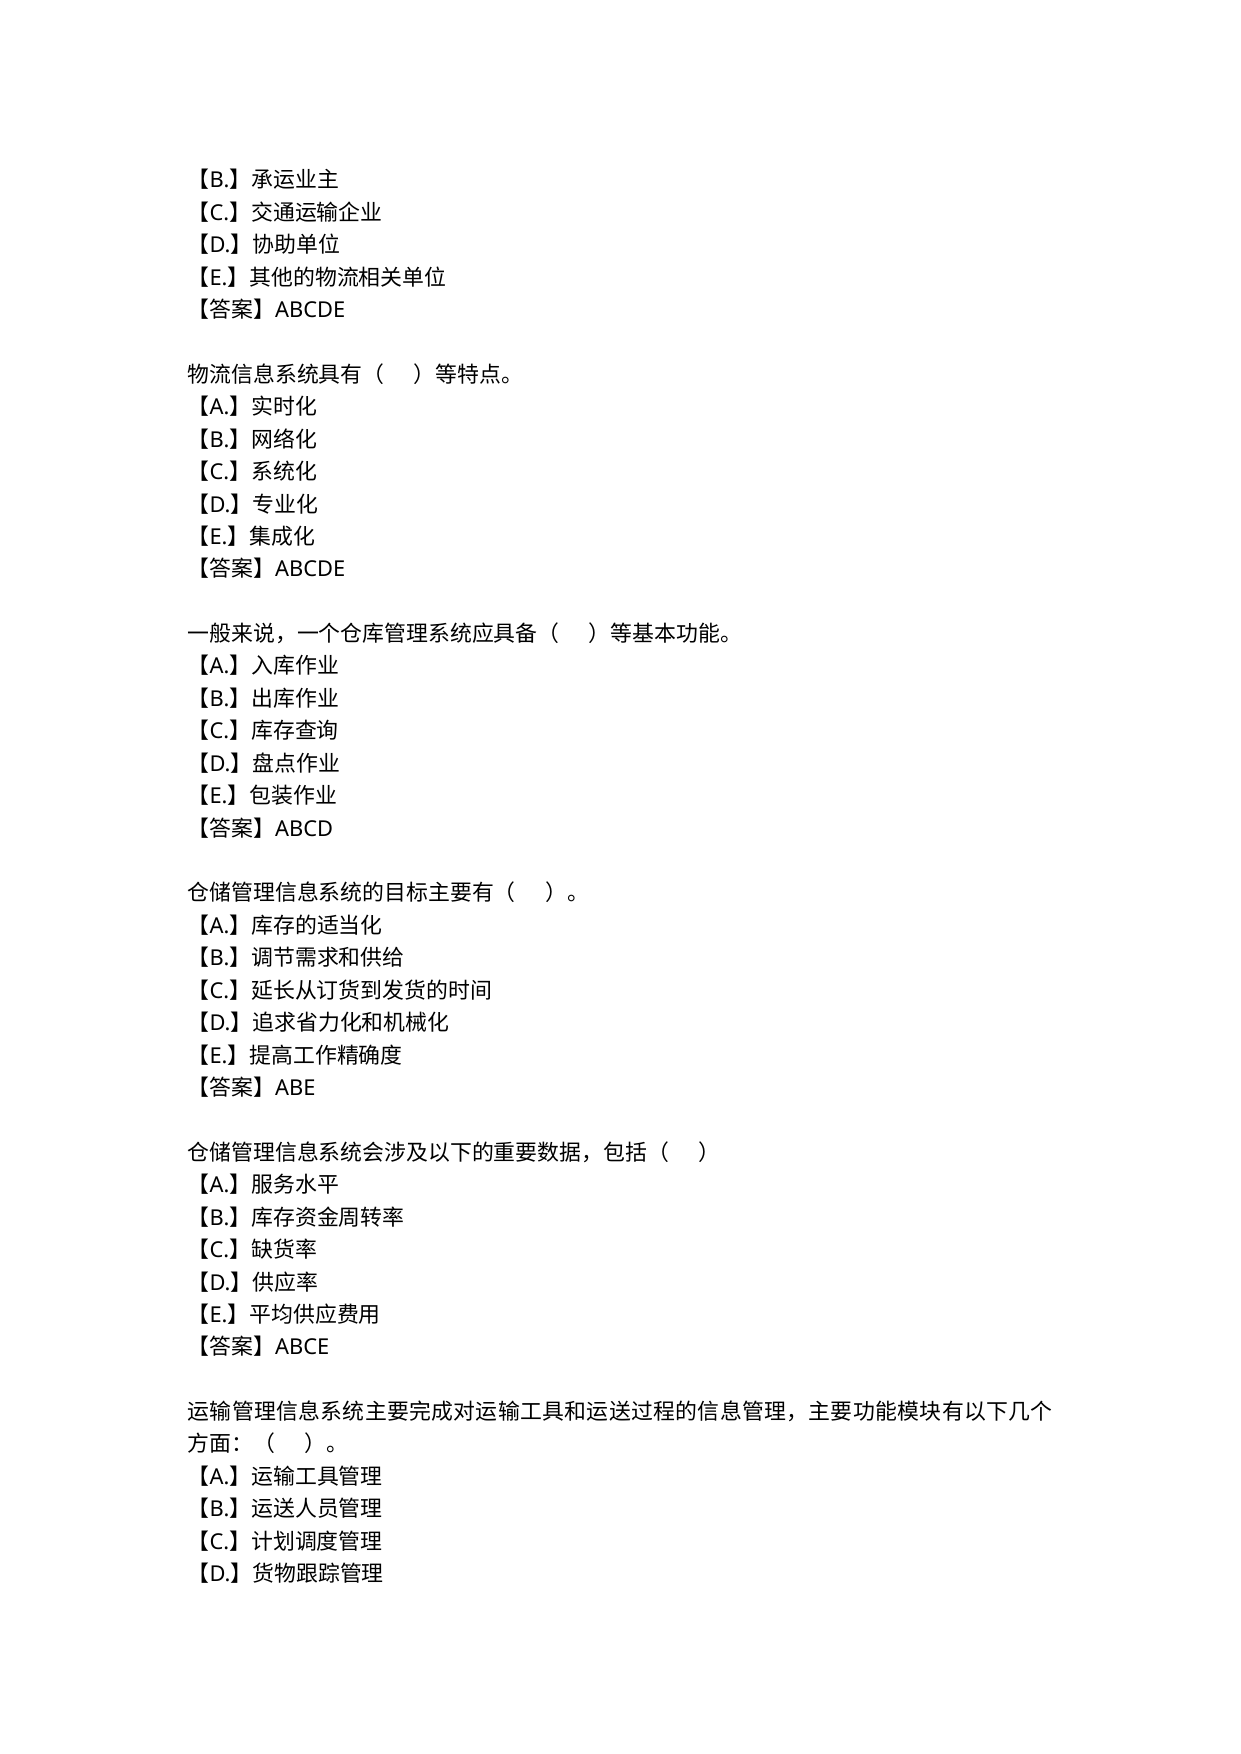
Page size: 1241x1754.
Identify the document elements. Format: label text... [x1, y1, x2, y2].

text 【B.】库存资金周转率 [187, 1199, 1053, 1232]
text 【A.】实时化 [187, 389, 1053, 421]
text 【A.】入库作业 [187, 648, 1053, 681]
text 【C.】计划调度管理 [187, 1523, 1053, 1556]
text 一般来说，一个仓库管理系统应具备（ ）等基本功能。 [187, 616, 1053, 648]
text 【答案】ABE [187, 1070, 1053, 1102]
text 【答案】ABCE [187, 1329, 1053, 1361]
text 【A.】运输工具管理 [187, 1458, 1053, 1491]
text 仓储管理信息系统会涉及以下的重要数据，包括（ ） [187, 1134, 1053, 1167]
text 【D.】盘点作业 [187, 746, 1053, 778]
text 【C.】延长从订货到发货的时间 [187, 972, 1053, 1005]
text 【C.】系统化 [187, 454, 1053, 486]
text 【A.】服务水平 [187, 1167, 1053, 1199]
text 物流信息系统具有（ ）等特点。 [187, 356, 1053, 389]
text 【D.】协助单位 [187, 227, 1053, 259]
text 【C.】交通运输企业 [187, 194, 1053, 227]
text 【答案】ABCD [187, 811, 1053, 842]
text 【B.】承运业主 [187, 162, 1053, 194]
text 【答案】ABCDE [187, 292, 1053, 324]
text 【E.】平均供应费用 [187, 1297, 1053, 1329]
text 【A.】库存的适当化 [187, 907, 1053, 940]
text 【B.】出库作业 [187, 681, 1053, 713]
text 【C.】缺货率 [187, 1232, 1053, 1264]
text 【B.】运送人员管理 [187, 1491, 1053, 1523]
text 【D.】供应率 [187, 1264, 1053, 1297]
text 【C.】库存查询 [187, 713, 1053, 746]
text 【E.】其他的物流相关单位 [187, 259, 1053, 292]
text 运输管理信息系统主要完成对运输工具和运送过程的信息管理，主要功能模块有以下几个方面：（ ）。 [187, 1393, 1053, 1458]
text 【B.】调节需求和供给 [187, 940, 1053, 972]
text 【E.】提高工作精确度 [187, 1037, 1053, 1070]
text 仓储管理信息系统的目标主要有（ ）。 [187, 875, 1053, 907]
text 【D.】货物跟踪管理 [187, 1556, 1053, 1588]
text 【D.】追求省力化和机械化 [187, 1005, 1053, 1037]
text 【答案】ABCDE [187, 551, 1053, 583]
text 【E.】包装作业 [187, 778, 1053, 811]
text 【B.】网络化 [187, 421, 1053, 454]
text 【E.】集成化 [187, 519, 1053, 551]
text 【D.】专业化 [187, 486, 1053, 519]
